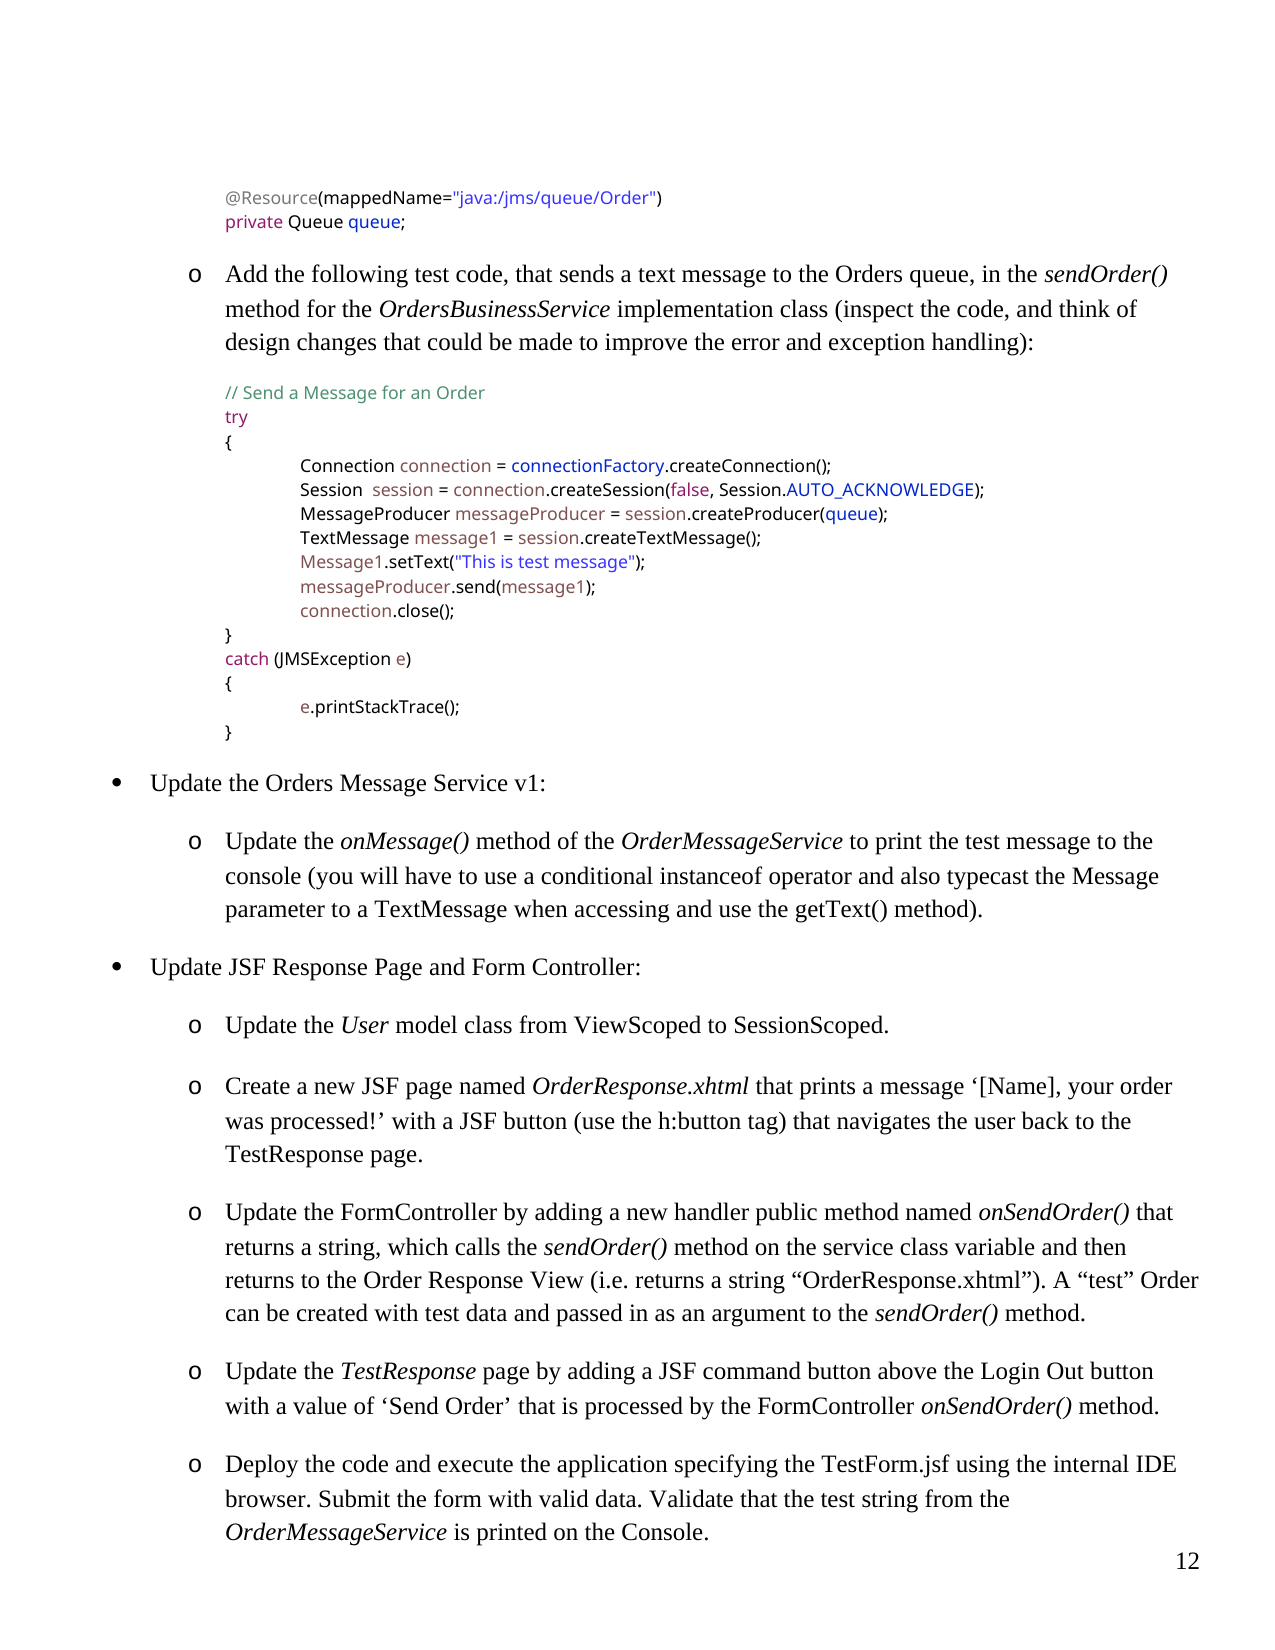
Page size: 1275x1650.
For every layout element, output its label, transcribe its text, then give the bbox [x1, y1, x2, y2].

text } [112, 719, 1200, 743]
text TextMessage message1 = session.createTextMessage(); [112, 526, 1200, 550]
text Session session = connection.createSession(false, Session.AUTO_ACKNOWLEDGE); [112, 477, 1200, 502]
list Update JSF Response Page and Form Controller: [112, 952, 1200, 981]
text // Send a Message for an Order [112, 381, 1200, 405]
text MessageProducer messageProducer = session.createProducer(queue); [112, 502, 1200, 526]
text catch (JMSException e) [112, 647, 1200, 671]
list Update the onMessage() method of the OrderMessageService to print the test message to the console (you will have to use a conditional instanceof operator and also typecast the Message parameter to a TextMessage when accessing and use the getText() method). [187, 826, 1200, 923]
text try [112, 405, 1200, 429]
text private Queue queue; [150, 209, 1200, 234]
list Deploy the code and execute the application specifying the TestForm.jsf using the internal IDE browser. Submit the form with valid data. Validate that the test string from the OrderMessageService is printed on the Console. [187, 1449, 1200, 1546]
text messageProducer.send(message1); [112, 574, 1200, 598]
text Connection connection = connectionFactory.createConnection(); [112, 453, 1200, 477]
list Update the FormController by adding a new handler public method named onSendOrder() that returns a string, which calls the sendOrder() method on the service class variable and then returns to the Order Response View (i.e. returns a string “OrderResponse.xhtml”). A “test” Order can be created with test data and passed in as an argument to the sendOrder() method. [187, 1197, 1200, 1327]
text @Resource(mappedName="java:/jms/queue/Order") [150, 185, 1200, 209]
list Update the User model class from ViewScoped to SessionScoped. [187, 1010, 1200, 1041]
text { [112, 429, 1200, 453]
text { [112, 671, 1200, 695]
text e.printStackTrace(); [112, 695, 1200, 719]
text Message1.setText("This is test message"); [112, 550, 1200, 574]
list Update the TestResponse page by adding a JSF command button above the Login Out button with a value of ‘Send Order’ that is processed by the FormController onSendOrder() method. [187, 1356, 1200, 1420]
list Add the following test code, that sends a text message to the Orders queue, in the sendOrder() method for the OrdersBusinessService implementation class (inspect the code, and think of design changes that could be made to improve the error and exception handling): [187, 259, 1200, 356]
list Update the Orders Message Service v1: [112, 768, 1200, 797]
text } [112, 622, 1200, 647]
list Create a new JSF page named OrderResponse.xhtml that prints a message ‘[Name], your order was processed!’ with a JSF button (use the h:button tag) that navigates the user back to the TestResponse page. [187, 1071, 1200, 1168]
text connection.close(); [112, 598, 1200, 622]
